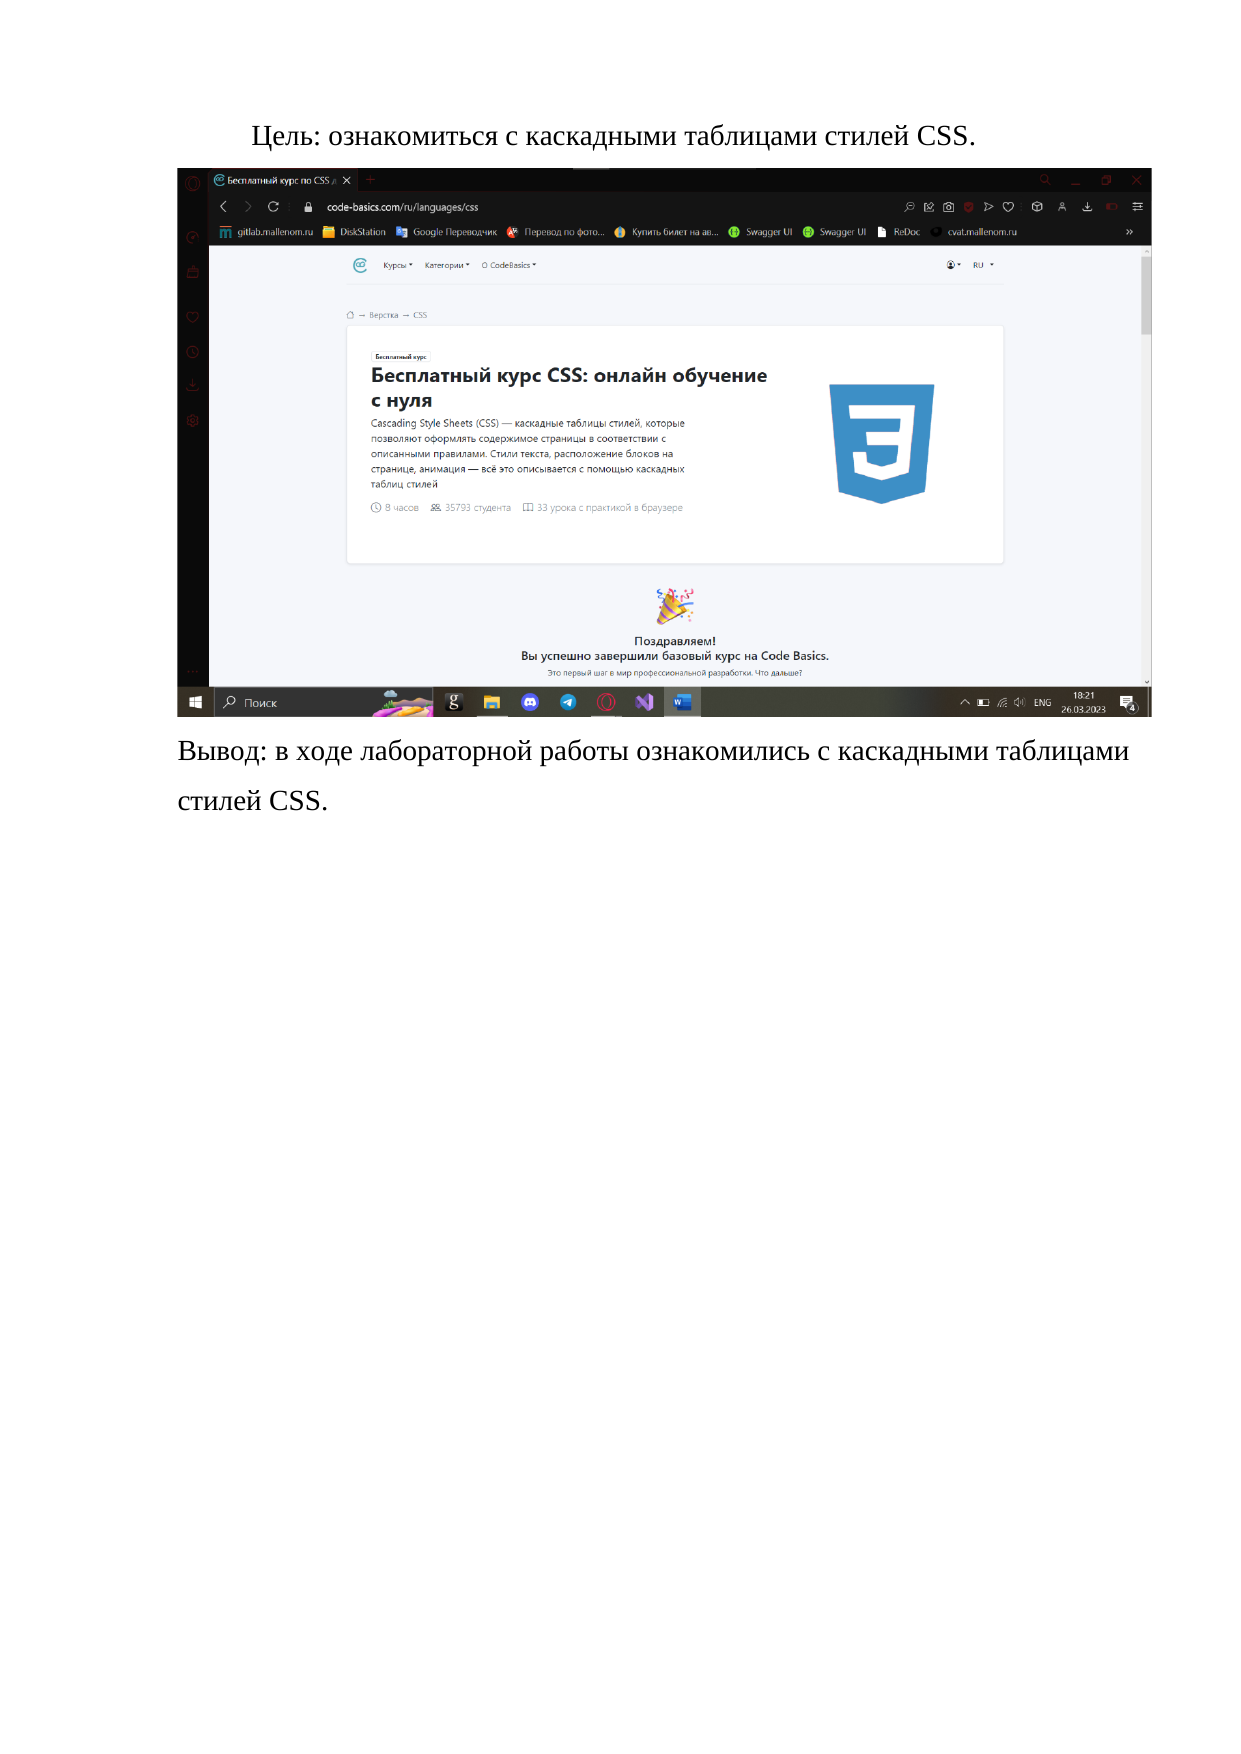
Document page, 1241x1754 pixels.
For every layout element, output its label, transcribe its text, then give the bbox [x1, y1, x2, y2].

picture [177, 168, 1152, 717]
text Вывод: в ходе лабораторной работы ознакомились с каскадными таблицами стилей CSS. [177, 733, 1152, 817]
text Цель: ознакомиться с каскадными таблицами стилей CSS. [177, 118, 1152, 152]
